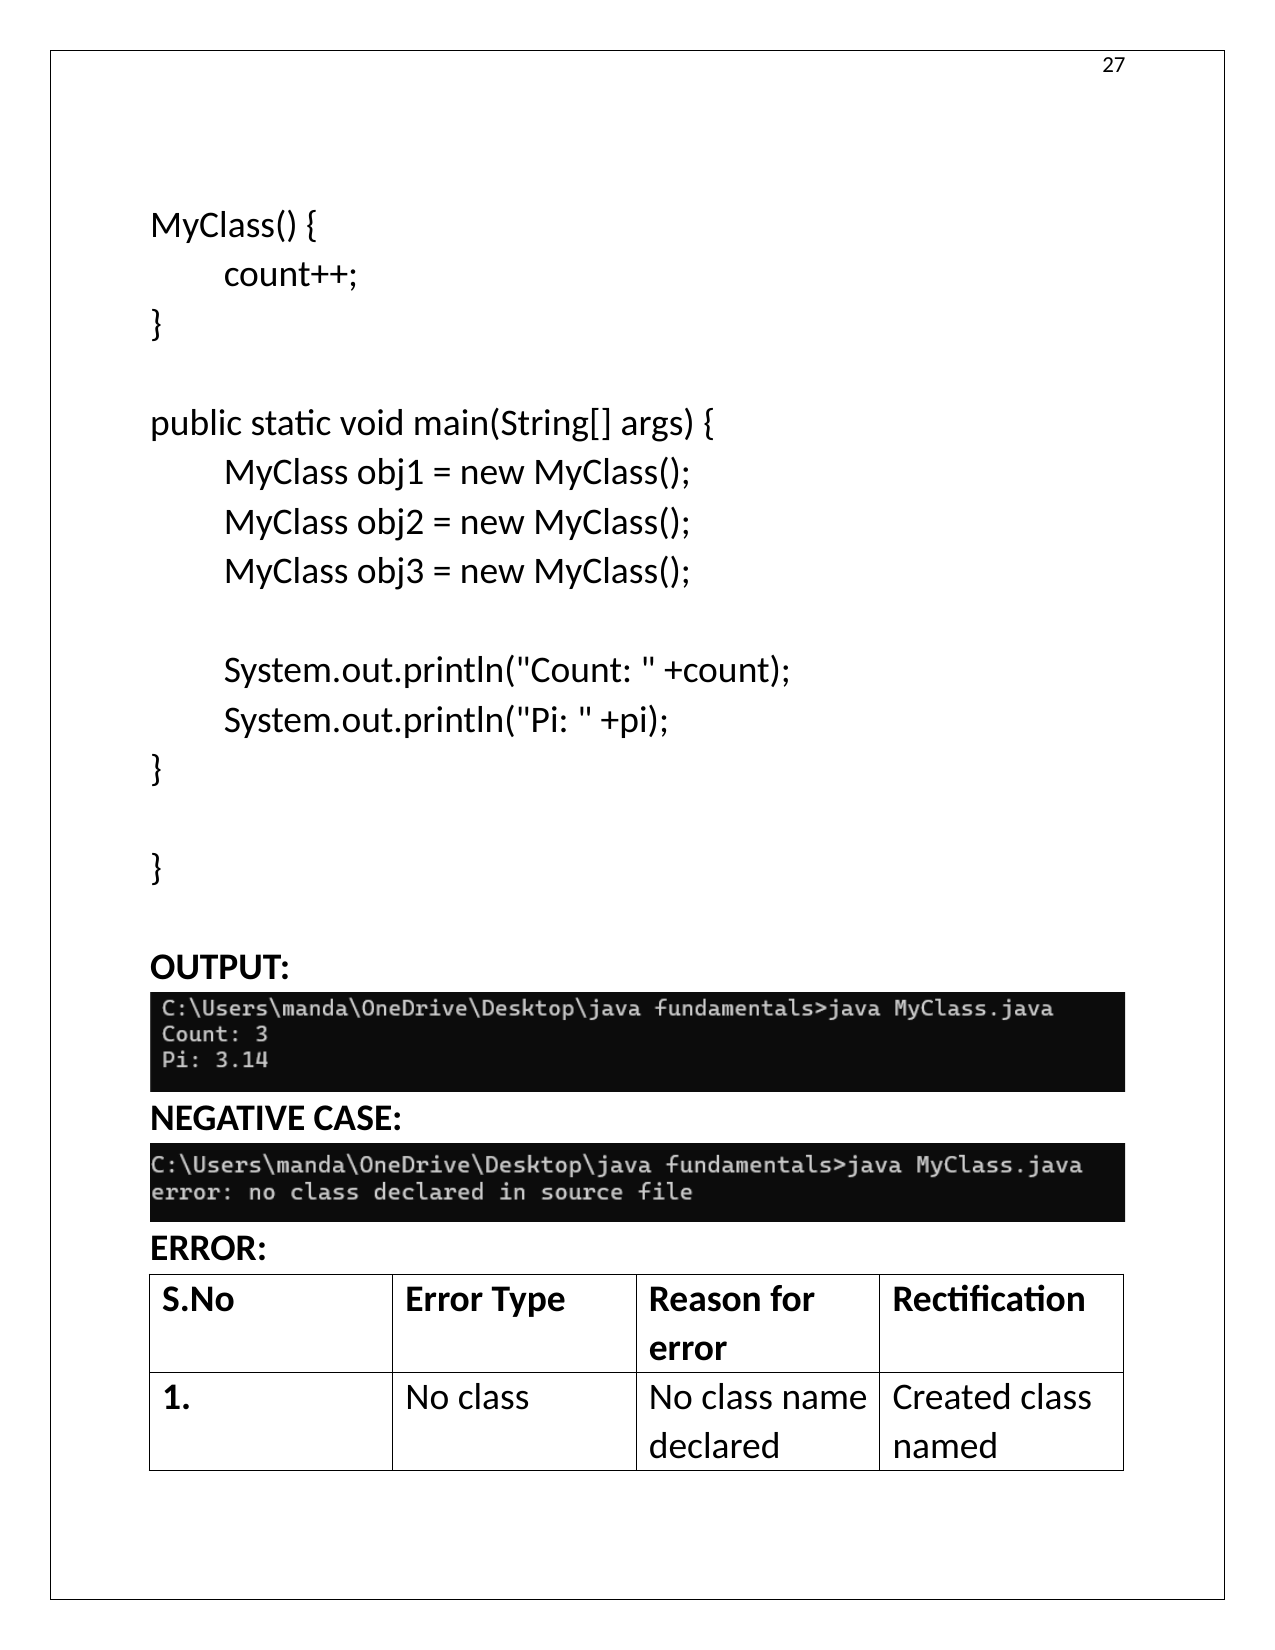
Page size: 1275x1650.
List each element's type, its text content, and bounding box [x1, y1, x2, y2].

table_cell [637, 1373, 879, 1470]
picture [150, 1143, 1125, 1222]
text } [150, 300, 1275, 346]
picture [150, 992, 1125, 1092]
text public static void main(String[] args) { [150, 399, 1275, 445]
table_header Reason for error [637, 1275, 879, 1372]
table_cell No class [393, 1373, 636, 1470]
text MyClass obj2 = new MyClass(); [150, 498, 1275, 544]
text System.out.println("Count: " +count); [150, 646, 1275, 692]
text } [150, 745, 1275, 791]
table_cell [880, 1373, 1123, 1470]
text MyClass() { [150, 201, 1275, 247]
text } [150, 844, 1275, 890]
text OUTPUT: [150, 943, 1275, 989]
text ERROR: [150, 1224, 1275, 1270]
table_header S.No [150, 1275, 392, 1372]
table_header Rectification [880, 1275, 1123, 1372]
table_header Error Type [393, 1275, 636, 1372]
text MyClass obj3 = new MyClass(); [150, 547, 1275, 593]
text System.out.println("Pi: " +pi); [150, 696, 1275, 742]
text count++; [150, 250, 1275, 296]
text MyClass obj1 = new MyClass(); [150, 448, 1275, 494]
text NEGATIVE CASE: [150, 1093, 1275, 1139]
table_cell 1. [150, 1373, 392, 1470]
